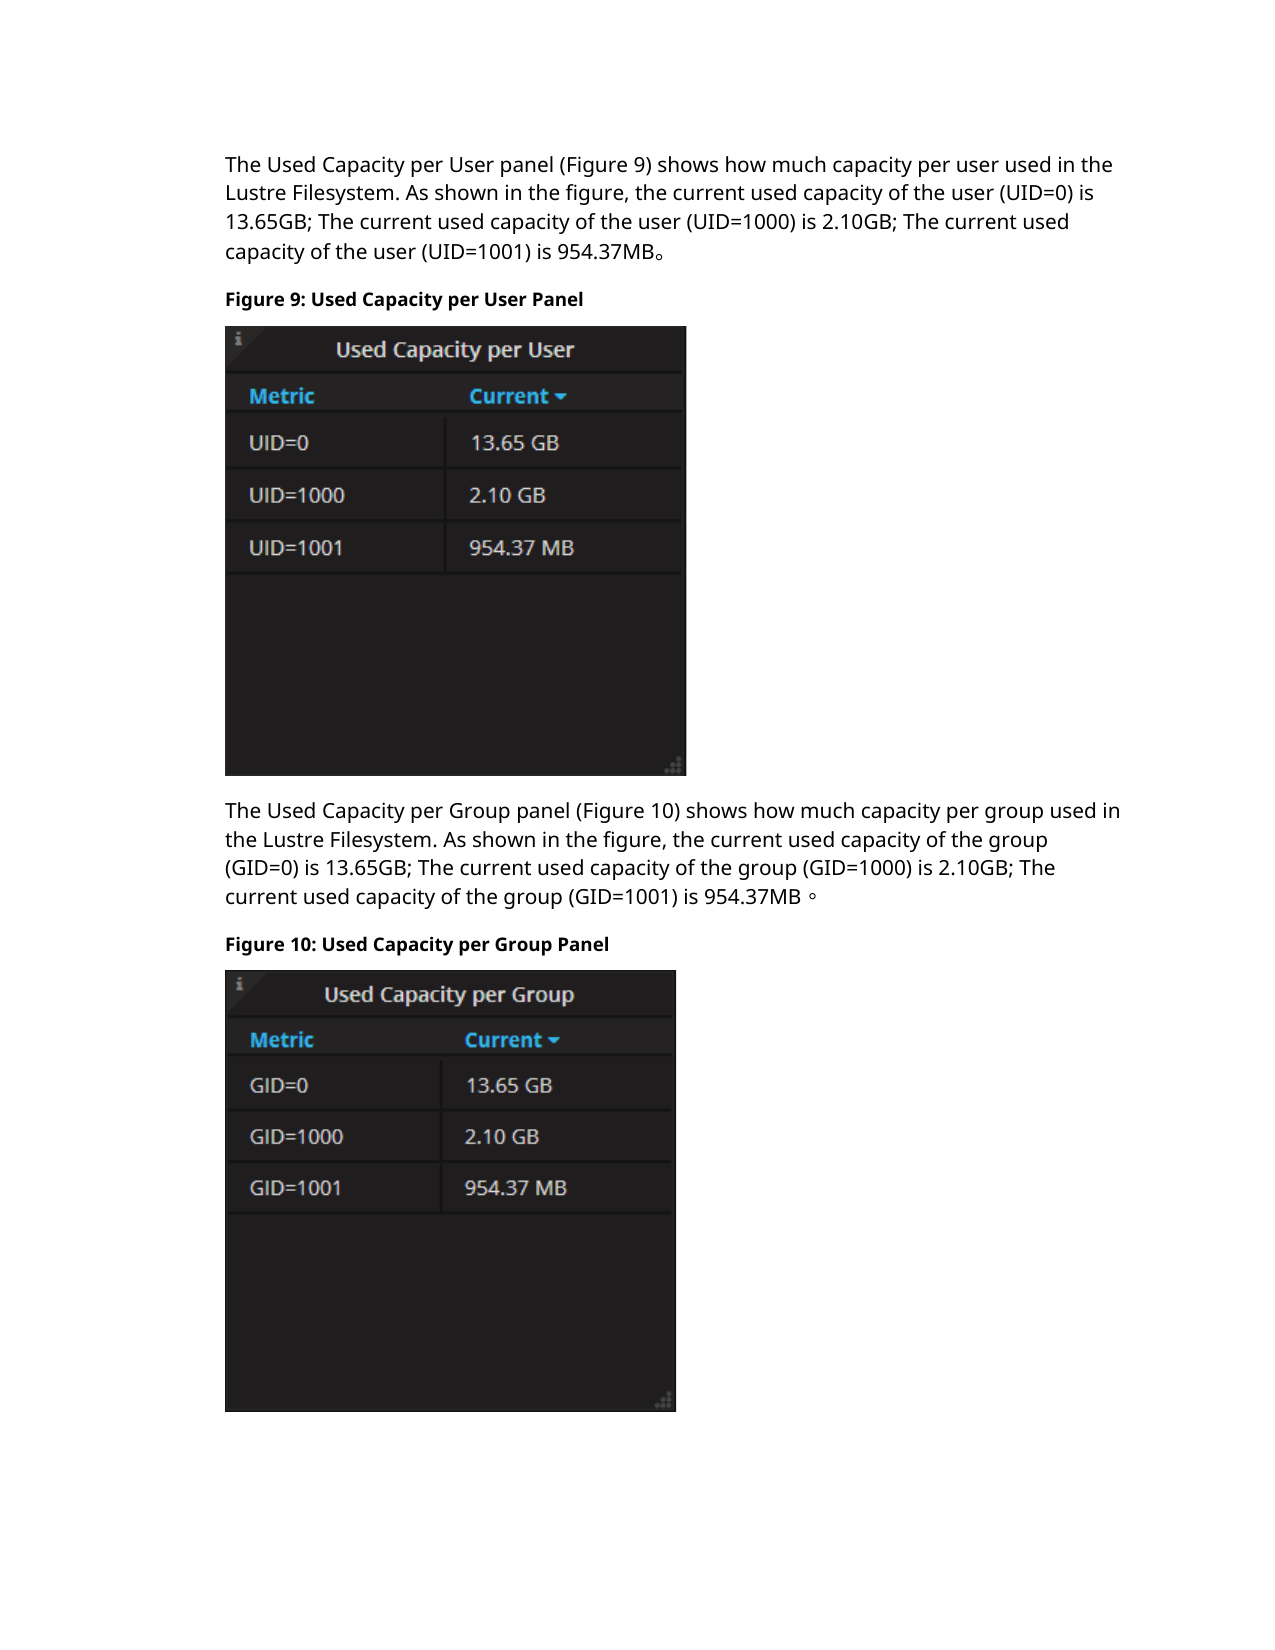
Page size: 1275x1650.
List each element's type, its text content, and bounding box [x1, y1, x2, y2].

picture [225, 970, 677, 1412]
text Figure 10: Used Capacity per Group Panel [225, 931, 1125, 957]
picture [225, 326, 687, 776]
text Figure 9: Used Capacity per User Panel [225, 286, 1125, 312]
text The Used Capacity per Group panel (Figure 10) shows how much capacity per group used in the Lustre Filesystem. As shown in the figure, the current used capacity of the group (GID=0) is 13.65GB; The current used capacity of the group (GID=1000) is 2.10GB; The current used capacity of the group (GID=1001) is 954.37MB。 [225, 796, 1125, 910]
text The Used Capacity per User panel (Figure 9) shows how much capacity per user used in the Lustre Filesystem. As shown in the figure, the current used capacity of the user (UID=0) is 13.65GB; The current used capacity of the user (UID=1000) is 2.10GB; The current used capacity of the user (UID=1001) is 954.37MB。 [225, 150, 1125, 266]
